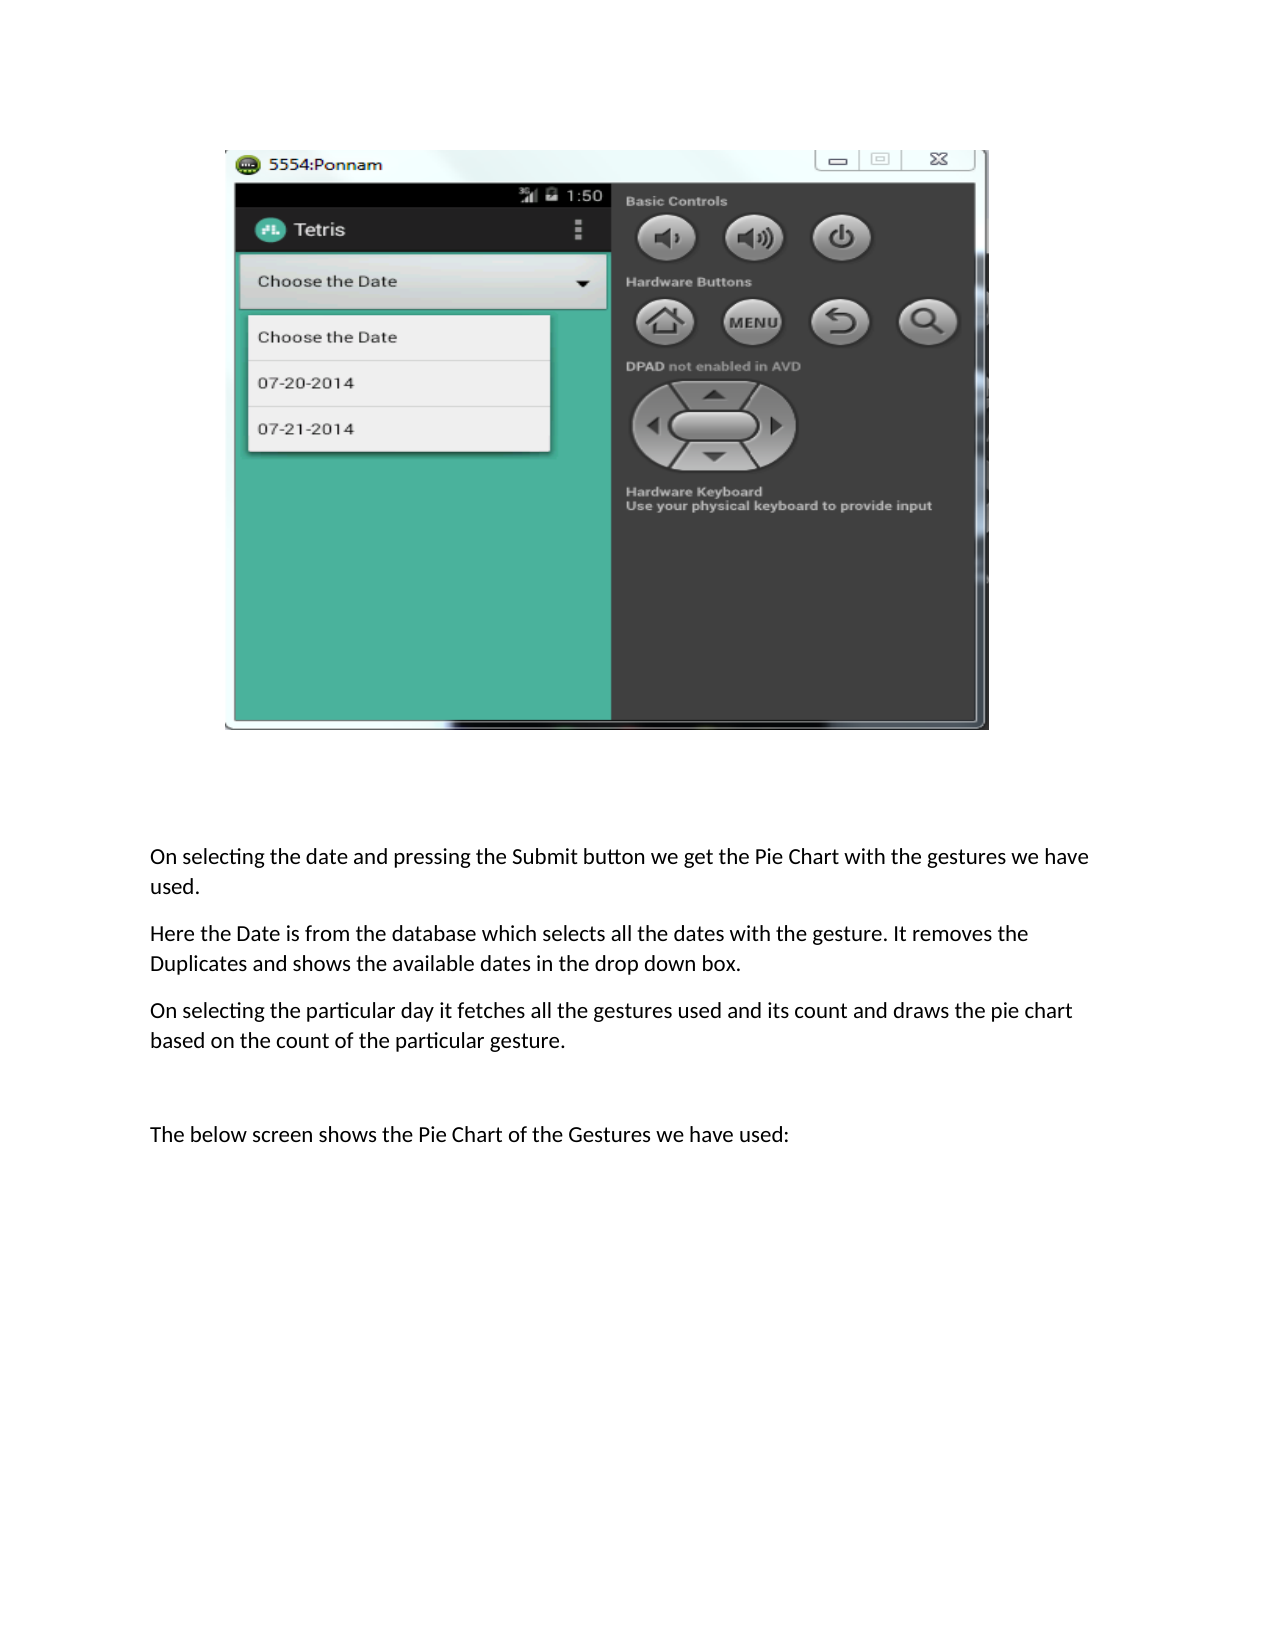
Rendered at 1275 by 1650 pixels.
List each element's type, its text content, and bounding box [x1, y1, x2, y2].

picture [225, 150, 989, 730]
text Here the Date is from the database which selects all the dates with the gesture. It removes the Duplicates and shows the available dates in the drop down box. [150, 919, 1125, 978]
text On selecting the particular day it fetches all the gestures used and its count and draws the pie chart based on the count of the particular gesture. [150, 996, 1125, 1055]
text On selecting the date and pressing the Submit button we get the Pie Chart with the gestures we have used. [150, 842, 1125, 901]
text The below screen shows the Pie Chart of the Gestures we have used: [150, 1120, 1125, 1148]
